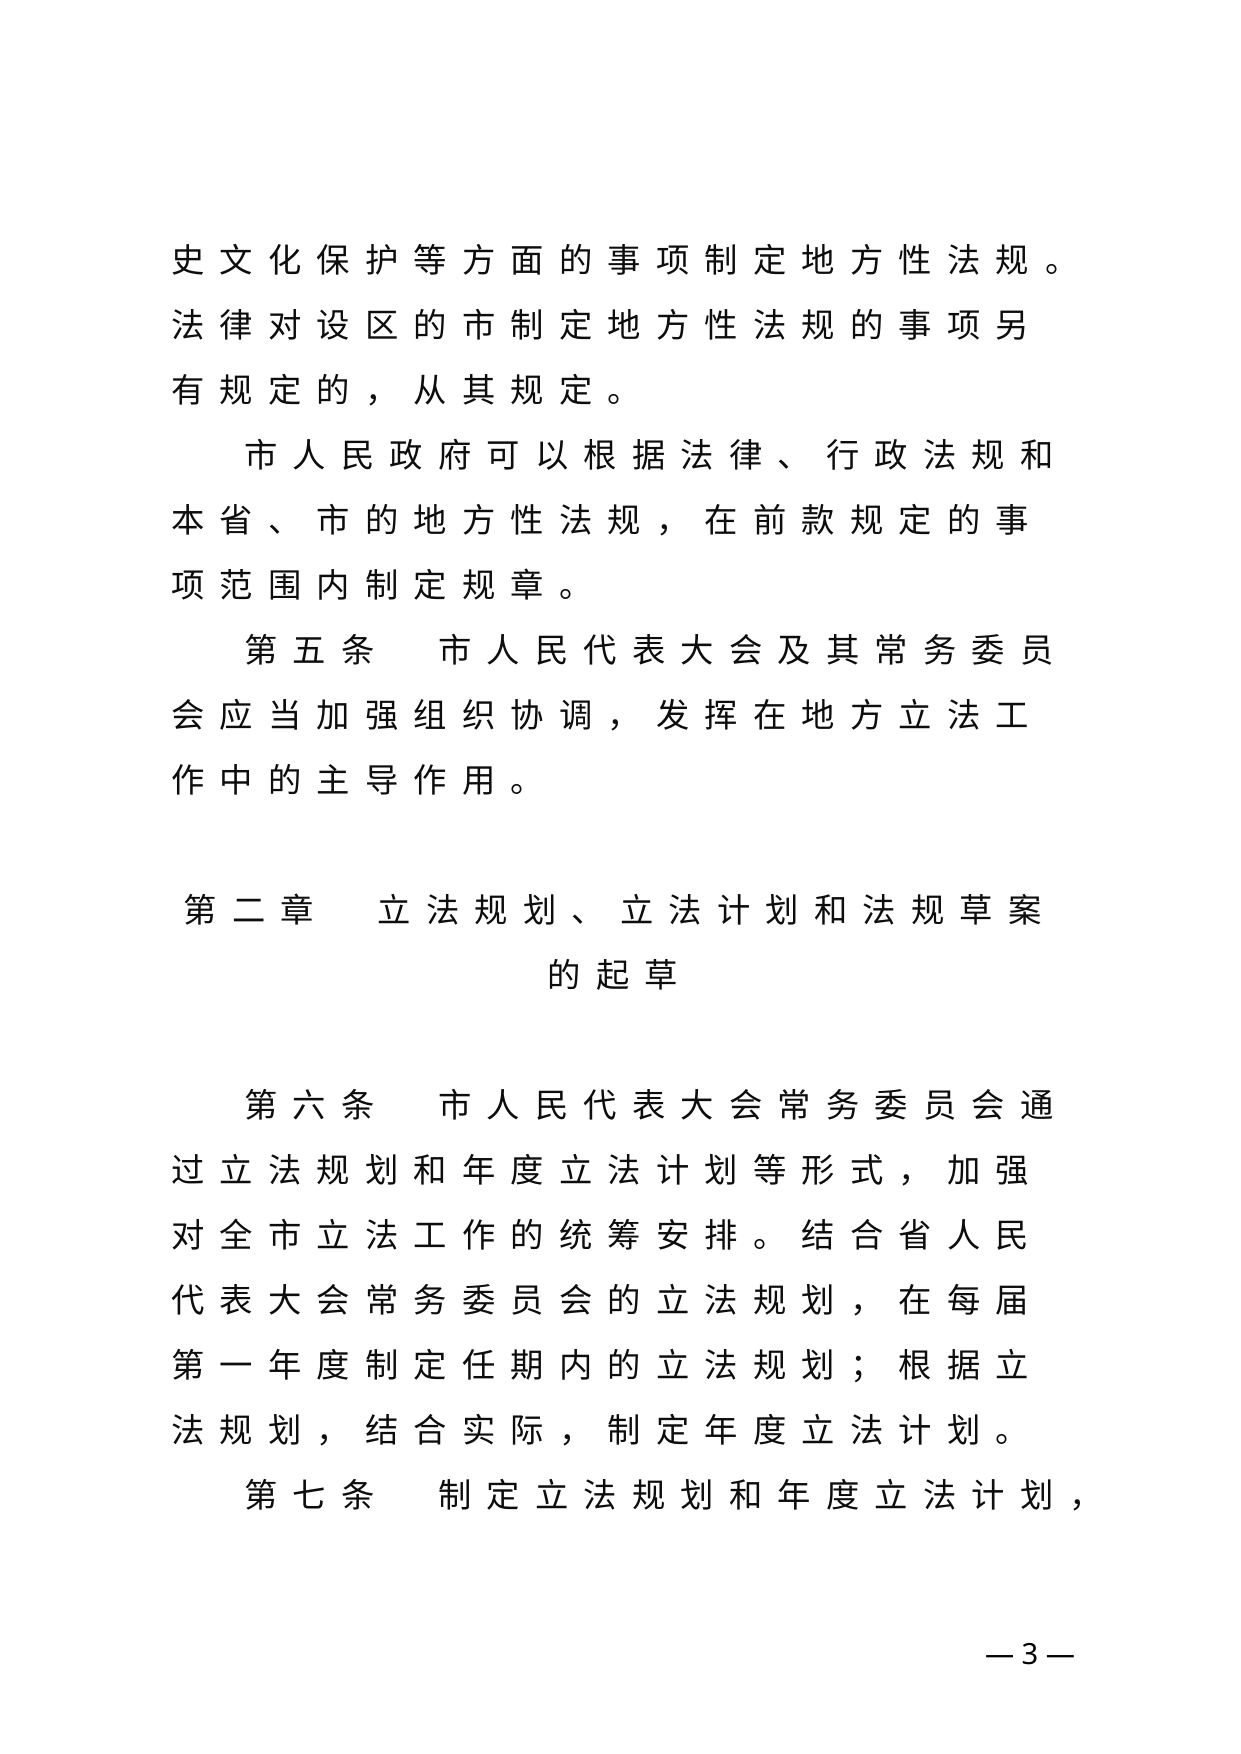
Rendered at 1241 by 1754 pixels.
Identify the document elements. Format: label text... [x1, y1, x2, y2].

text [171, 226, 1069, 421]
text 第二章 立法规划、立法计划和法规草案的起草 [171, 876, 1069, 1006]
text 市人民政府可以根据法律、行政法规和本省、市的地方性法规，在前款规定的事项范围内制定规章。 [171, 421, 1069, 616]
text 第六条 市人民代表大会常务委员会通过立法规划和年度立法计划等形式，加强对全市立法工作的统筹安排。结合省人民代表大会常务委员会的立法规划，在每届第一年度制定任期内的立法规划；根据立法规划，结合实际，制定年度立法计划。 [171, 1071, 1069, 1461]
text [171, 1461, 1069, 1526]
text 第五条 市人民代表大会及其常务委员会应当加强组织协调，发挥在地方立法工作中的主导作用。 [171, 616, 1069, 811]
